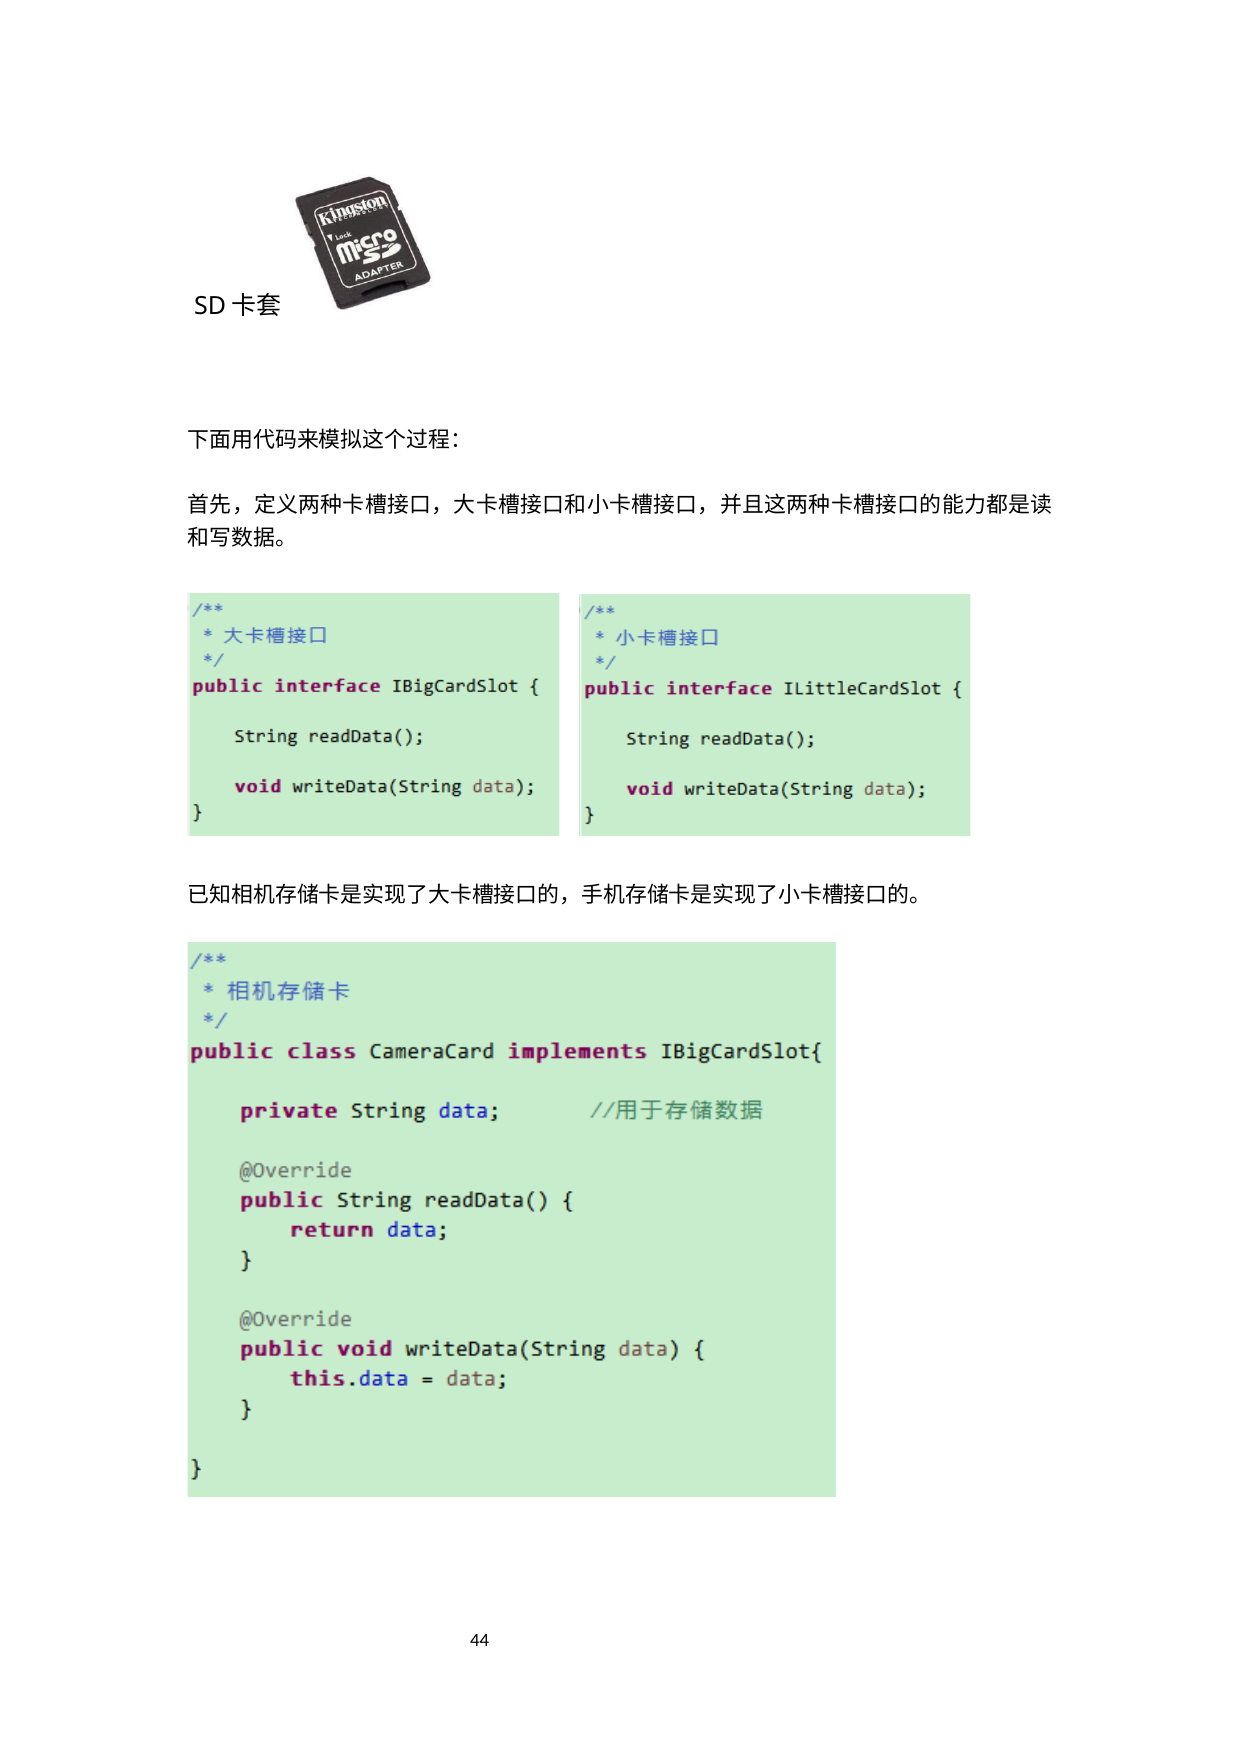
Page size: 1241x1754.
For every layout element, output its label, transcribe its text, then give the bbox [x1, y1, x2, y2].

list 首先，定义两种卡槽接口，大卡槽接口和小卡槽接口，并且这两种卡槽接口的能力都是读和写数据。 [187, 487, 1053, 552]
picture [579, 594, 971, 836]
list 已知相机存储卡是实现了大卡槽接口的，手机存储卡是实现了小卡槽接口的。 [187, 877, 1053, 909]
picture [187, 593, 560, 836]
picture [187, 942, 836, 1497]
list 下面用代码来模拟这个过程： [187, 422, 1053, 454]
picture [286, 165, 443, 314]
list SD卡套 [187, 162, 1053, 324]
